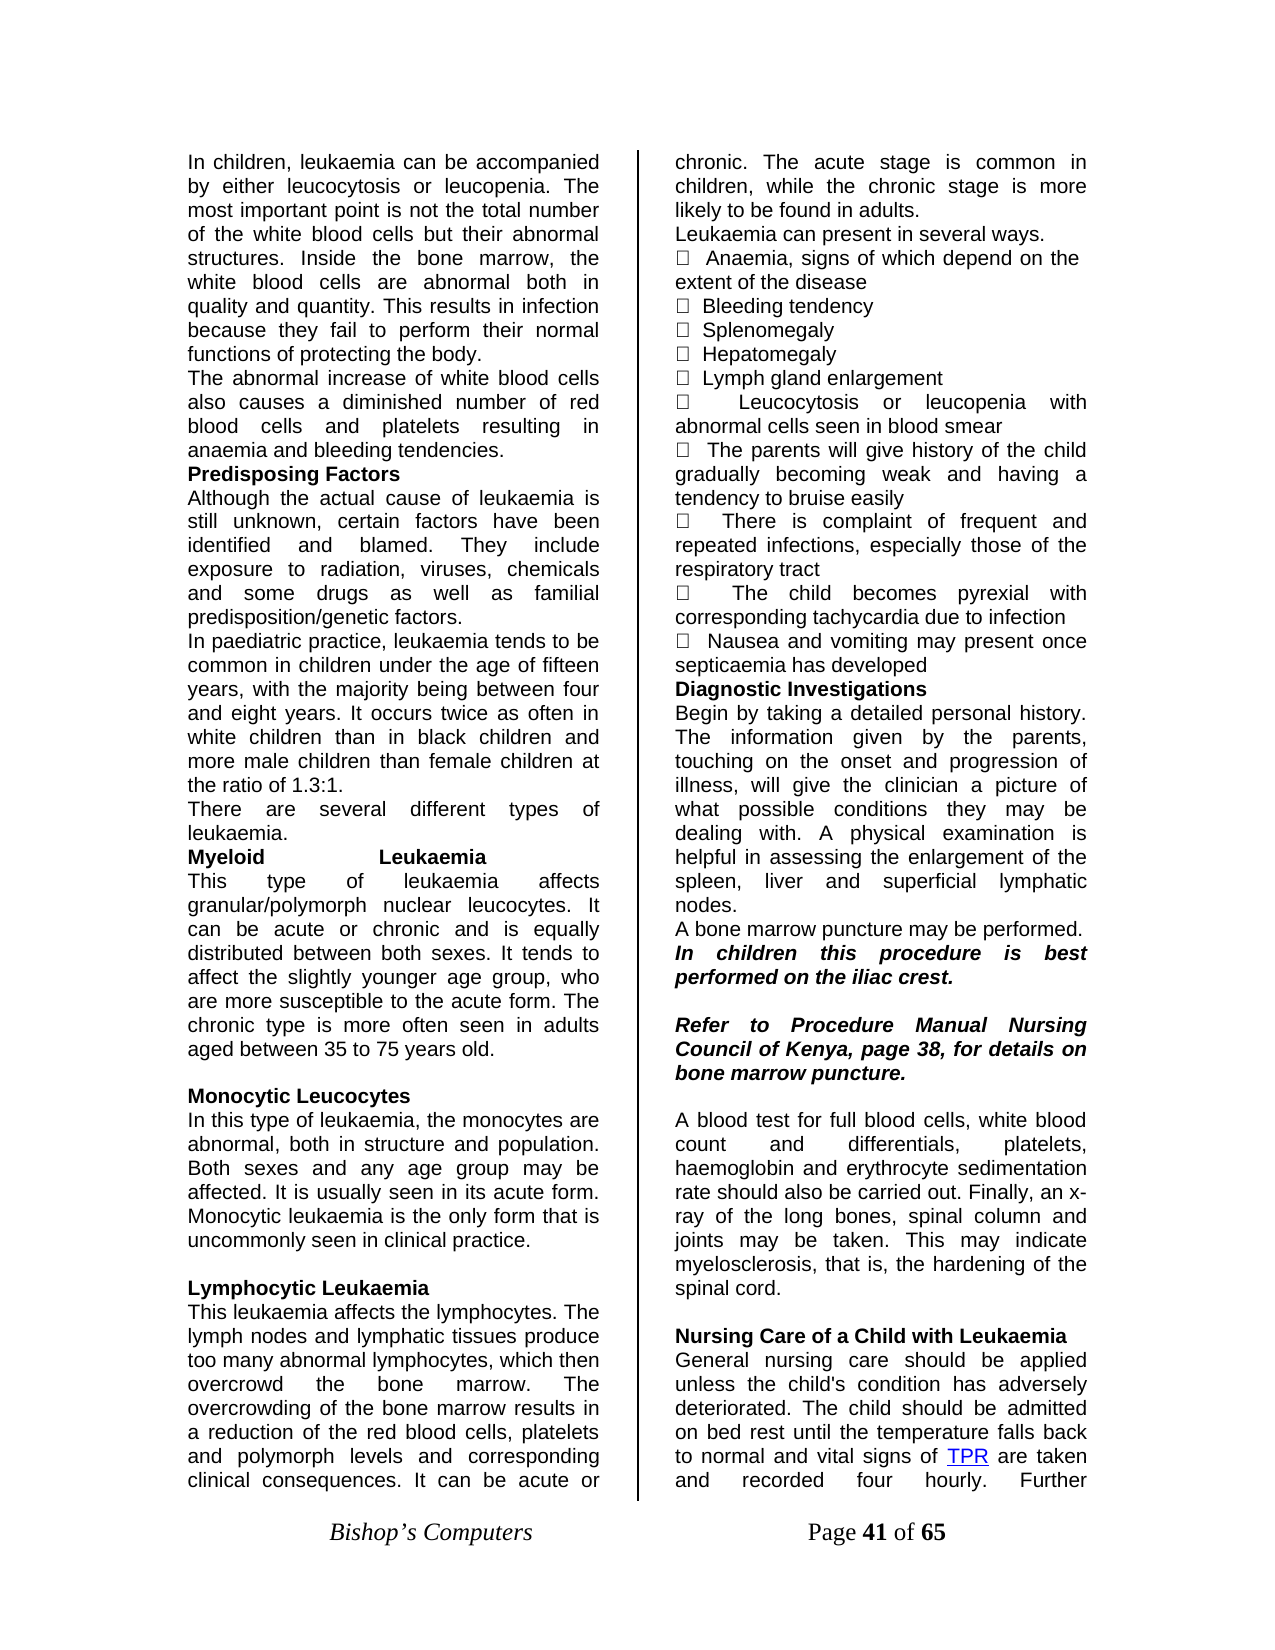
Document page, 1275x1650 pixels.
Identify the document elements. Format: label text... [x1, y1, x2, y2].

text  The child becomes pyrexial with corresponding tachycardia due to infection [675, 581, 1087, 629]
text Predisposing Factors [187, 461, 600, 485]
text This leukaemia affects the lymphocytes. The lymph nodes and lymphatic tissues produce too many abnormal lymphocytes, which then overcrowd the bone marrow. The overcrowding of the bone marrow results in a reduction of the red blood cells, platelets and polymorph levels and corresponding clinical consequences. It can be acute or chronic. The acute stage is common in children, while the chronic stage is more likely to be found in adults. [187, 1300, 600, 1492]
text Lymphocytic Leukaemia [187, 1276, 600, 1300]
text This leukaemia affects the lymphocytes. The lymph nodes and lymphatic tissues produce too many abnormal lymphocytes, which then overcrowd the bone marrow. The overcrowding of the bone marrow results in a reduction of the red blood cells, platelets and polymorph levels and corresponding clinical consequences. It can be acute or chronic. The acute stage is common in children, while the chronic stage is more likely to be found in adults. [675, 150, 1087, 222]
text  Anaemia, signs of which depend on the extent of the disease [675, 246, 1087, 294]
text Begin by taking a detailed personal history. The information given by the parents, touching on the onset and progression of illness, will give the clinician a picture of what possible conditions they may be dealing with. A physical examination is helpful in assessing the enlargement of the spleen, liver and superficial lymphatic nodes. A bone marrow puncture may be performed. [675, 701, 1087, 941]
text Myeloid Leukaemia This type of leukaemia affects granular/polymorph nuclear leucocytes. It can be acute or chronic and is equally distributed between both sexes. It tends to affect the slightly younger age group, who are more susceptible to the acute form. The chronic type is more often seen in adults aged between 35 to 75 years old. [187, 845, 600, 1060]
text  Hepatomegaly [675, 342, 1087, 366]
text  The parents will give history of the child gradually becoming weak and having a tendency to bruise easily [675, 437, 1087, 509]
text Nursing Care of a Child with Leukaemia [675, 1324, 1087, 1348]
text Monocytic Leucocytes [187, 1084, 600, 1108]
text In this type of leukaemia, the monocytes are abnormal, both in structure and population. Both sexes and any age group may be affected. It is usually seen in its acute form. Monocytic leukaemia is the only form that is uncommonly seen in clinical practice. [187, 1108, 600, 1252]
text  Lymph gland enlargement [675, 366, 1087, 389]
text  Splenomegaly [675, 318, 1087, 342]
text There are several different types of leukaemia. [187, 797, 600, 845]
text Refer to Procedure Manual Nursing Council of Kenya, page 38, for details on bone marrow puncture. [675, 1012, 1087, 1084]
text A blood test for full blood cells, white blood count and differentials, platelets, haemoglobin and erythrocyte sedimentation rate should also be carried out. Finally, an x-ray of the long bones, spinal column and joints may be taken. This may indicate myelosclerosis, that is, the hardening of the spinal cord. [675, 1108, 1087, 1300]
text Leukaemia can present in several ways. [675, 222, 1087, 246]
text In paediatric practice, leukaemia tends to be common in children under the age of fifteen years, with the majority being between four and eight years. It occurs twice as often in white children than in black children and more male children than female children at the ratio of 1.3:1. [187, 629, 600, 797]
text Diagnostic Investigations [675, 677, 1087, 701]
text Although the actual cause of leukaemia is still unknown, certain factors have been identified and blamed. They include exposure to radiation, viruses, chemicals and some drugs as well as familial predisposition/genetic factors. [187, 485, 600, 629]
text In children this procedure is best performed on the iliac crest. [675, 941, 1087, 988]
text  Bleeding tendency [675, 294, 1087, 318]
text  Leucocytosis or leucopenia with abnormal cells seen in blood smear [675, 389, 1087, 437]
text  There is complaint of frequent and repeated infections, especially those of the respiratory tract [675, 509, 1087, 581]
text In children, leukaemia can be accompanied by either leucocytosis or leucopenia. The most important point is not the total number of the white blood cells but their abnormal structures. Inside the bone marrow, the white blood cells are abnormal both in quality and quantity. This results in infection because they fail to perform their normal functions of protecting the body. [187, 150, 600, 366]
text The abnormal increase of white blood cells also causes a diminished number of red blood cells and platelets resulting in anaemia and bleeding tendencies. [187, 366, 600, 461]
text  Nausea and vomiting may present once septicaemia has developed [675, 629, 1087, 677]
